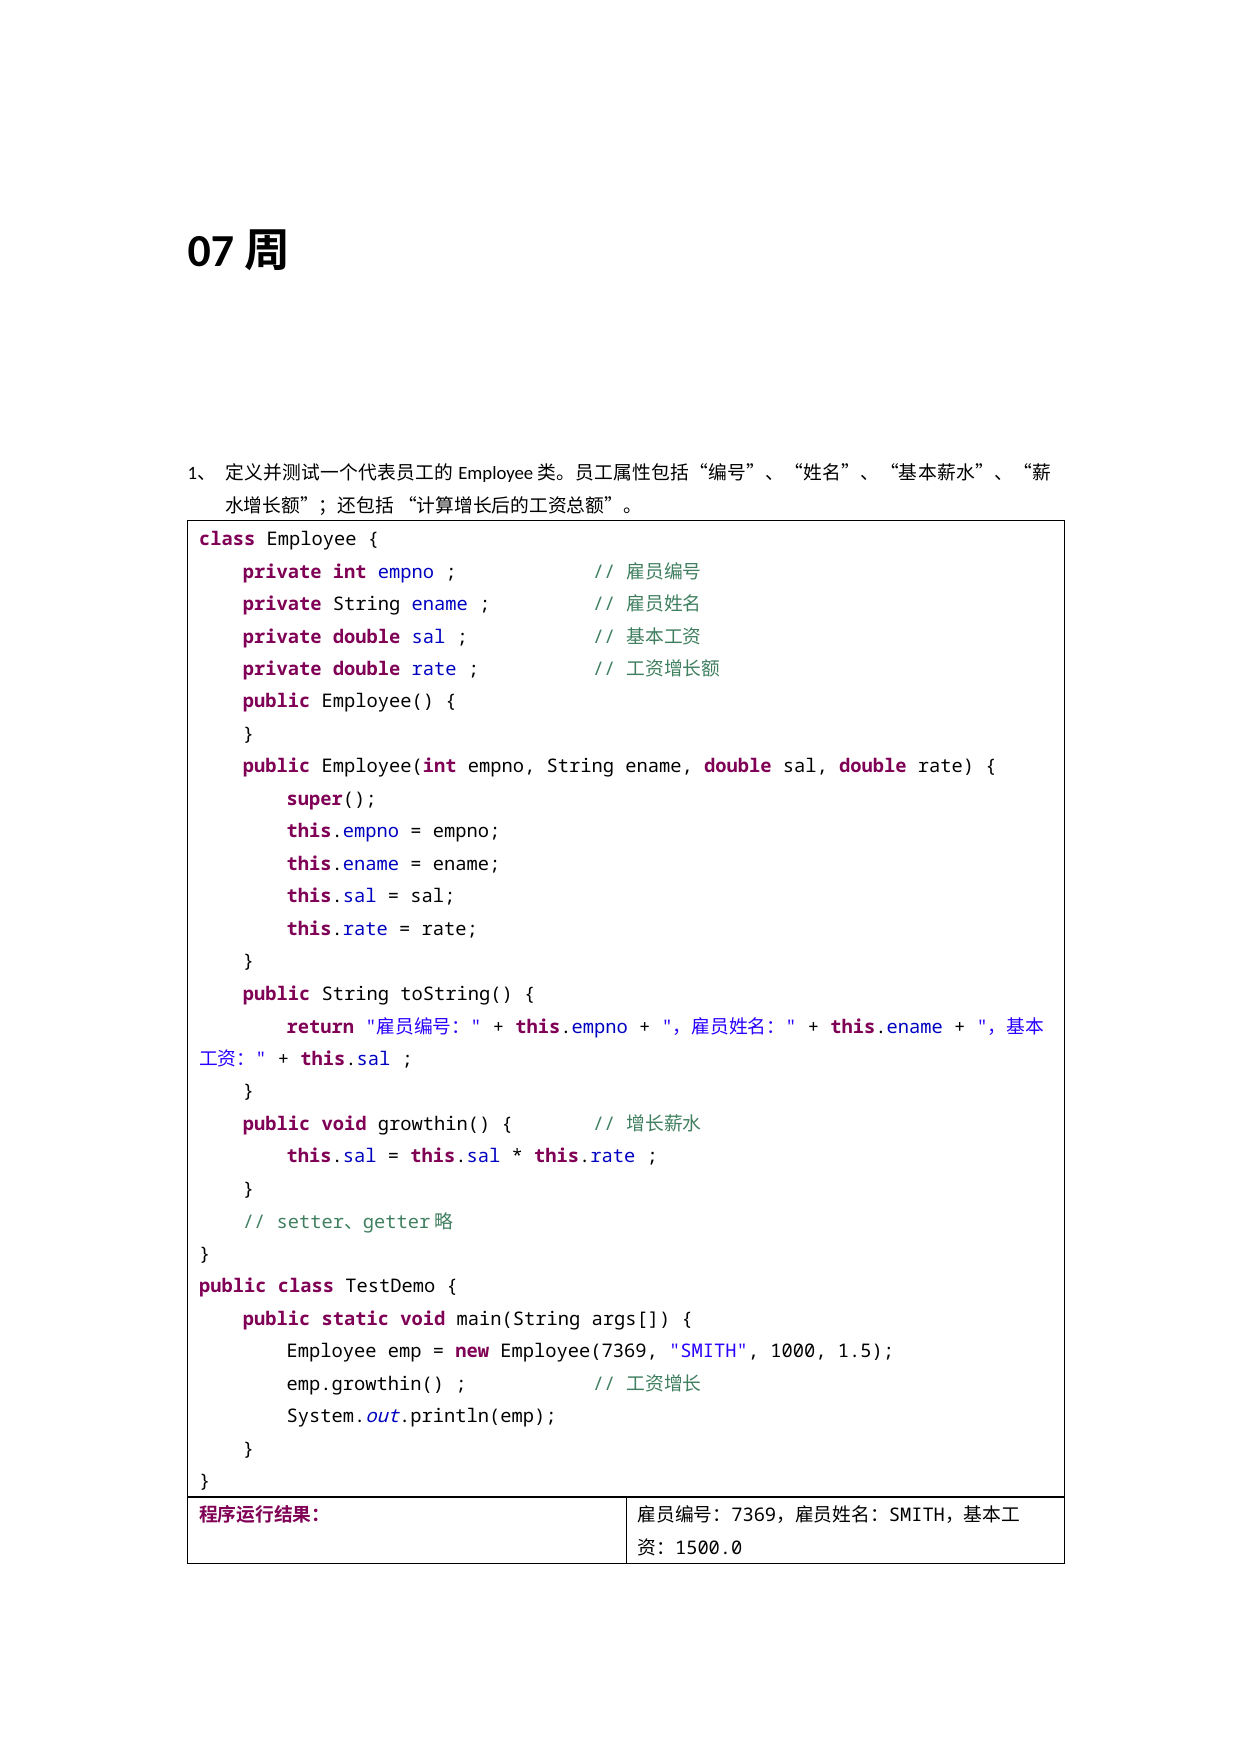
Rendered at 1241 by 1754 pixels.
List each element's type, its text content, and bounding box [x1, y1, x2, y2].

subtitle 07 周 [187, 197, 1053, 295]
table_header class Employee { private int empno ; // 雇员编号 private String ename ; // 雇员姓名 private double sal ; // 基本工资 private double rate ; // 工资增长额 public Employee() { } public Employee(int empno, String ename, double sal, double rate) { super(); this.empno = empno; this.ename = ename; this.sal = sal; this.rate = rate; } public String toString() { return "雇员编号：" + this.empno + "，雇员姓名：" + this.ename + "，基本工资：" + this.sal ; } public void growthin() { // 增长薪水 this.sal = this.sal * this.rate ; } // setter、getter略 } public class TestDemo { public static void main(String args[]) { Employee emp = new Employee(7369, "SMITH", 1000, 1.5); emp.growthin() ; // 工资增长 System.out.println(emp); } } [188, 521, 1064, 1496]
table_cell 程序运行结果： [188, 1498, 626, 1562]
list 定义并测试一个代表员工的Employee类。员工属性包括“编号”、“姓名”、“基本薪水”、“薪水增长额”；还包括 “计算增长后的工资总额”。 [187, 455, 1053, 520]
table_cell 雇员编号：7369，雇员姓名：SMITH，基本工资：1500.0 [627, 1498, 1064, 1562]
